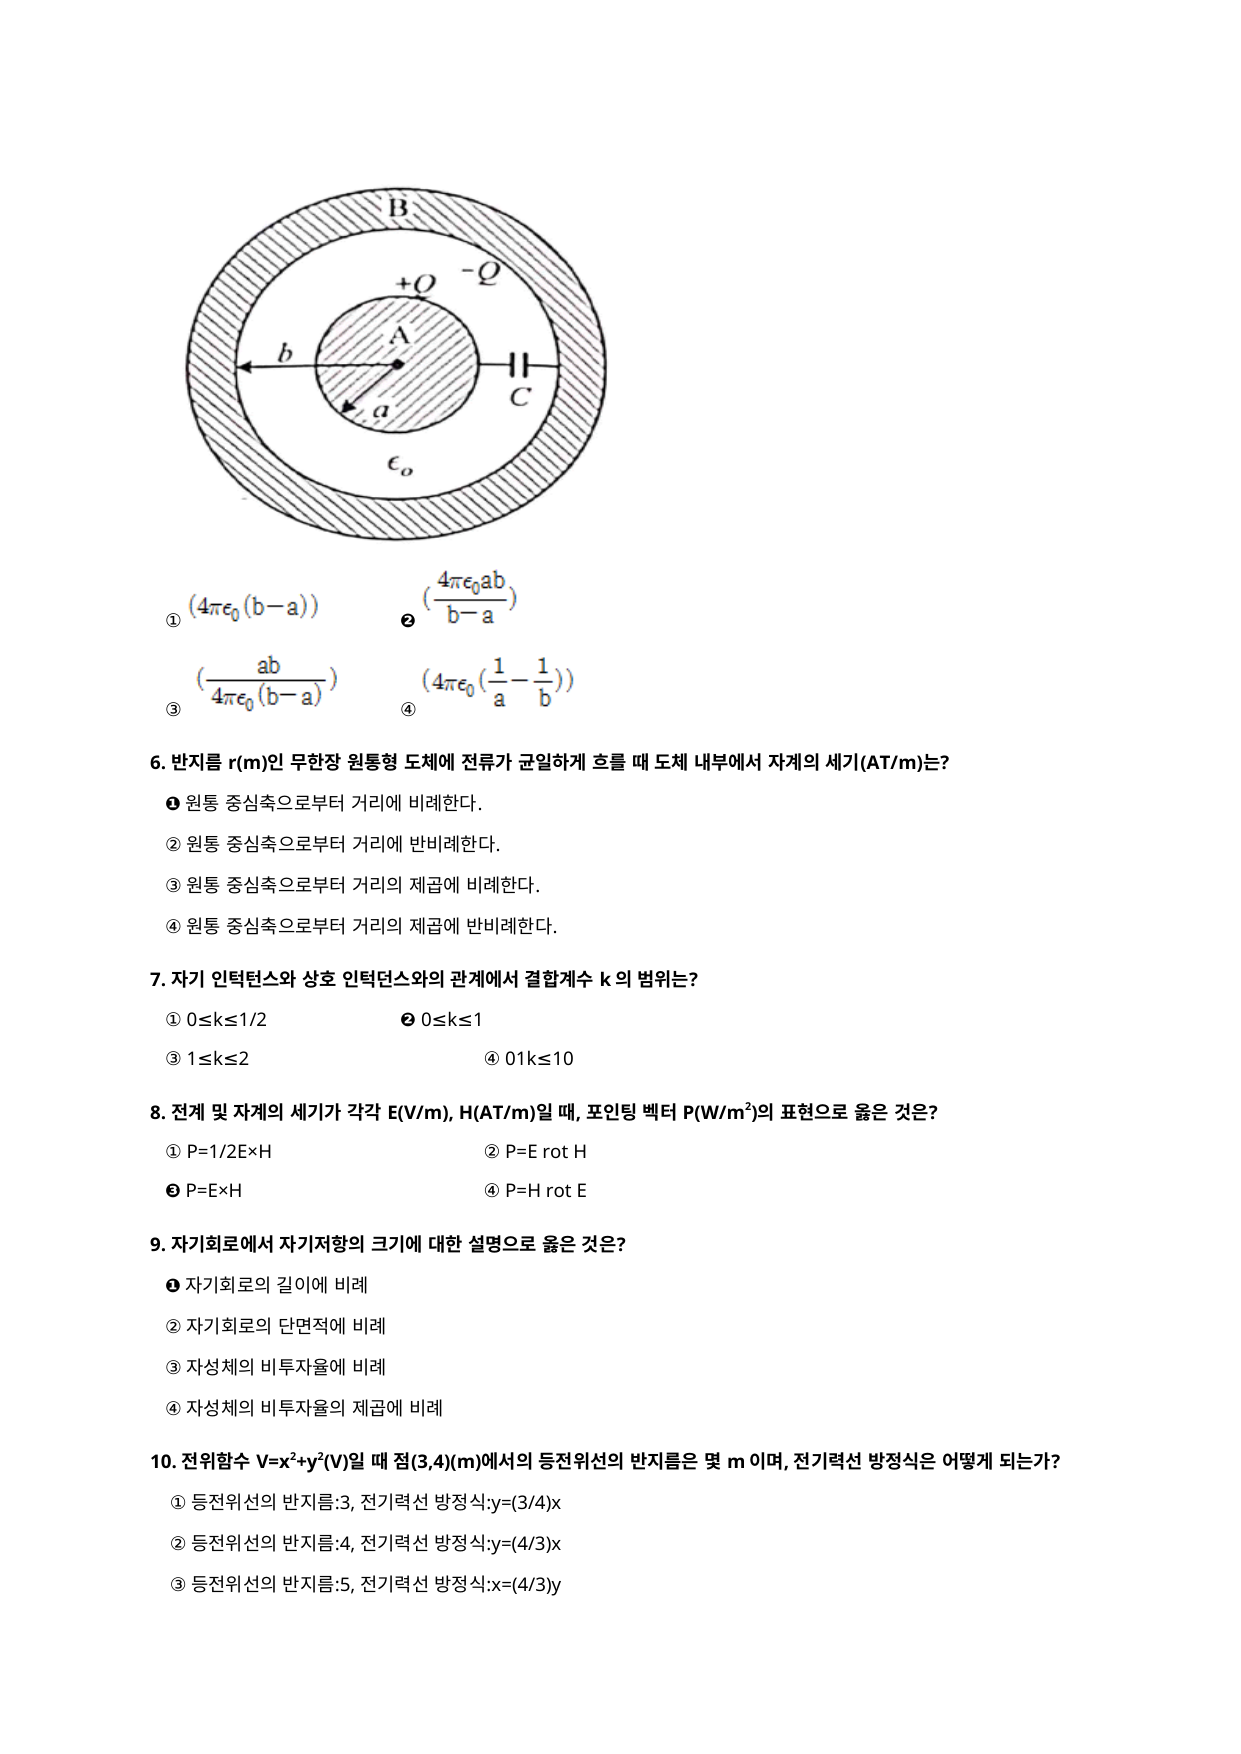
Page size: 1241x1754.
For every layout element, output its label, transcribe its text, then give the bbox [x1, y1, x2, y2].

text ④ 자성체의 비투자율의 제곱에 비례 [150, 1393, 1090, 1421]
picture [420, 568, 518, 628]
text 7. 자기 인턱턴스와 상호 인턱던스와의 관계에서 결합계수 k의 범위는? [150, 965, 1090, 992]
text ❸ P=E×H ④ P=H rot E [150, 1178, 1090, 1203]
text ④ 원통 중심축으로부터 거리의 제곱에 반비례한다. [150, 912, 1090, 939]
text 6. 반지름 r(m)인 무한장 원통형 도체에 전류가 균일하게 흐를 때 도체 내부에서 자계의 세기(AT/m)는? [150, 748, 1090, 775]
text ③ 1≤k≤2 ④ 01k≤10 [150, 1045, 1090, 1071]
text ③ 원통 중심축으로부터 거리의 제곱에 비례한다. [150, 871, 1090, 898]
picture [186, 581, 321, 628]
text ① 등전위선의 반지름:3, 전기력선 방정식:y=(3/4)x [150, 1488, 1090, 1515]
text ❶ 자기회로의 길이에 비례 [150, 1271, 1090, 1298]
text ③ 등전위선의 반지름:5, 전기력선 방정식:x=(4/3)y [150, 1570, 1090, 1597]
picture [164, 177, 618, 549]
picture [186, 647, 348, 716]
text 9. 자기회로에서 자기저항의 크기에 대한 설명으로 옳은 것은? [150, 1230, 1090, 1257]
text ❶ 원통 중심축으로부터 거리에 비례한다. [150, 789, 1090, 816]
text 10. 전위함수 V=x2+y2(V)일 때 점(3,4)(m)에서의 등전위선의 반지름은 몇 m이며, 전기력선 방정식은 어떻게 되는가? [150, 1447, 1090, 1474]
picture [421, 653, 578, 716]
text ② 등전위선의 반지름:4, 전기력선 방정식:y=(4/3)x [150, 1529, 1090, 1556]
text ③ 자성체의 비투자율에 비례 [150, 1353, 1090, 1380]
text ① ❷ [150, 568, 1090, 633]
text ② 자기회로의 단면적에 비례 [150, 1312, 1090, 1339]
text ① P=1/2E×H ② P=E rot H [150, 1138, 1090, 1164]
text ② 원통 중심축으로부터 거리에 반비례한다. [150, 830, 1090, 857]
text ① 0≤k≤1/2 ❷ 0≤k≤1 [150, 1006, 1090, 1031]
text 8. 전계 및 자계의 세기가 각각 E(V/m), H(AT/m)일 때, 포인팅 벡터 P(W/m2)의 표현으로 옳은 것은? [150, 1097, 1090, 1124]
